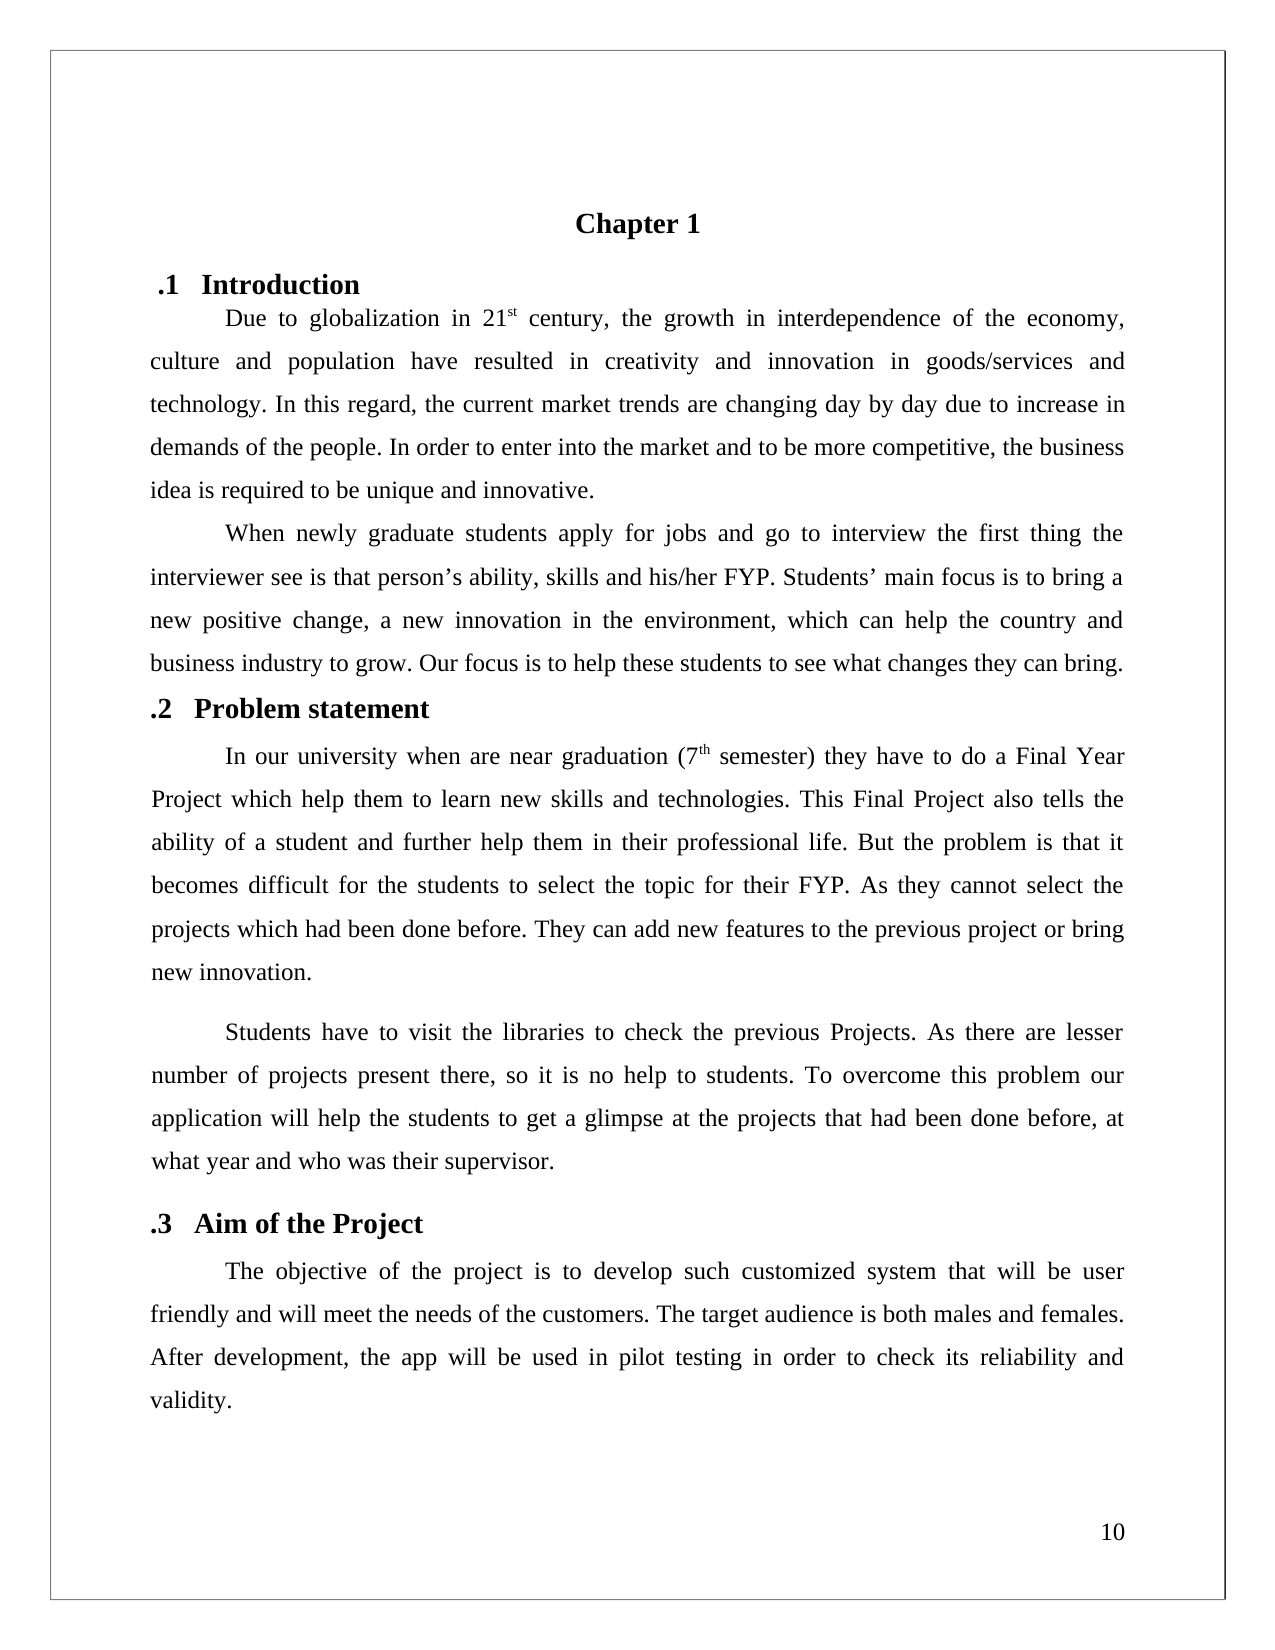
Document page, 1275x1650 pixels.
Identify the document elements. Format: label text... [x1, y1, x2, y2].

text In our university when are near graduation (7th semester) they have to do a Final Year Project which help them to learn new skills and technologies. This Final Project also tells the ability of a student and further help them in their professional life. But the problem is that it becomes difficult for the students to select the topic for their FYP. As they cannot select the projects which had been done before. They can add new features to the previous project or bring new innovation. [151, 741, 1125, 986]
text Students have to visit the libraries to check the previous Projects. As there are lesser number of projects present there, so it is no help to students. To overcome this problem our application will help the students to get a glimpse at the projects that had been done before, at what year and who was their supervisor. [151, 1017, 1125, 1175]
subtitle Problem statement [150, 691, 1196, 725]
text The objective of the project is to develop such customized system that will be user friendly and will meet the needs of the customers. The target audience is both males and females. After development, the app will be used in pilot testing in order to check its reliability and validity. [150, 1256, 1125, 1414]
subtitle Chapter 1 [139, 206, 1136, 239]
text When newly graduate students apply for jobs and go to interview the first thing the interviewer see is that person’s ability, skills and his/her FYP. Students’ main focus is to bring a new positive change, a new innovation in the environment, which can help the country and business industry to grow. Our focus is to help these students to see what changes they can bring. [150, 518, 1125, 677]
text Due to globalization in 21st century, the growth in interdependence of the economy, culture and population have resulted in creativity and innovation in goods/services and technology. In this regard, the current market trends are changing day by day due to increase in demands of the people. In order to enter into the market and to be more competitive, the business idea is required to be unique and innovative. [150, 303, 1125, 504]
subtitle Introduction [157, 267, 1196, 300]
subtitle Aim of the Project [150, 1206, 1196, 1240]
